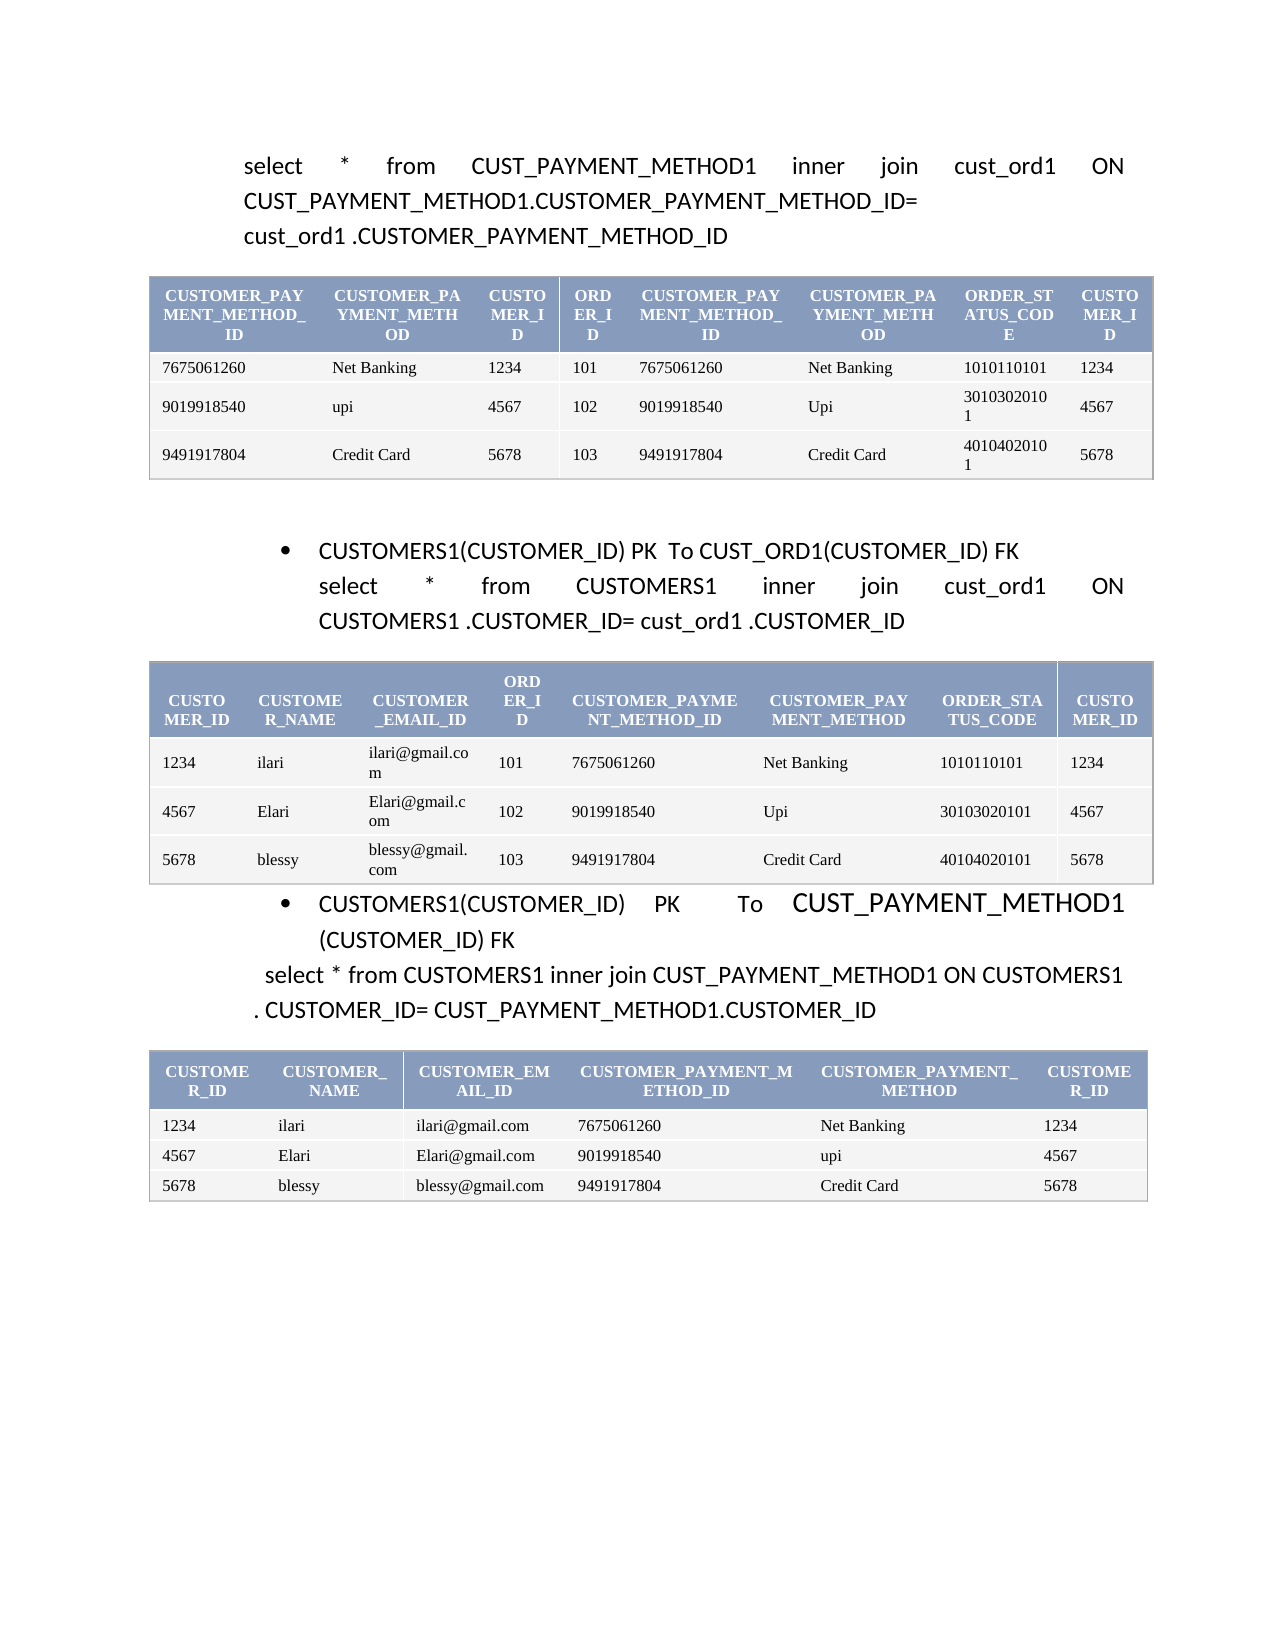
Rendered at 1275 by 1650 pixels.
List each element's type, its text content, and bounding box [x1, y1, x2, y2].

table_cell Credit Card [319, 431, 475, 478]
table_cell Upi [795, 383, 951, 430]
table_cell Elari@gmail.com [356, 788, 485, 834]
table_cell 30103020101 [951, 383, 1067, 430]
table_header ORDER_ID [485, 663, 559, 737]
table_cell 7675061260 [150, 354, 319, 381]
table_cell 1234 [150, 1111, 265, 1139]
table_header CUSTOMER_ID [1031, 1052, 1147, 1109]
table_cell 4567 [1058, 788, 1152, 834]
table_cell 9491917804 [626, 431, 795, 478]
table_cell 5678 [475, 431, 559, 478]
table_header CUSTOMER_EMAIL_ID [356, 663, 485, 737]
table_header CUSTOMER_PAYMENT_METHOD_ID [559, 663, 750, 737]
table_header CUSTOMER_PAYMENT_METHOD [750, 663, 927, 737]
table_cell 5678 [1067, 431, 1152, 478]
table_cell 4567 [1031, 1139, 1147, 1169]
table_cell 7675061260 [565, 1111, 808, 1139]
table_cell Net Banking [795, 354, 951, 381]
table_header CUSTOMER_PAYMENT_METHOD_ID [150, 277, 319, 352]
table_cell ilari@gmail.com [356, 739, 485, 786]
table_header CUSTOMER_PAYMENT_METHOD [808, 1052, 1031, 1109]
table_header ORDER_ID [560, 277, 626, 352]
table_cell Credit Card [750, 836, 927, 883]
table_cell Net Banking [750, 739, 927, 786]
table_cell Credit Card [808, 1171, 1031, 1200]
table_cell 40104020101 [951, 431, 1067, 478]
table_cell 103 [485, 836, 559, 883]
table_cell Elari@gmail.com [404, 1141, 565, 1169]
list select * from CUSTOMERS1 inner join CUST_PAYMENT_METHOD1 ON CUSTOMERS1 . CUSTOMER_ID= CUST_PAYMENT_METHOD1.CUSTOMER_ID [253, 959, 1125, 1025]
table_cell 9019918540 [559, 788, 750, 834]
table_cell 1010110101 [927, 739, 1057, 786]
table_cell blessy [244, 836, 356, 883]
table_cell 7675061260 [559, 739, 750, 786]
table_cell 103 [560, 431, 626, 478]
table_cell 9491917804 [565, 1171, 808, 1200]
table_cell 9491917804 [559, 836, 750, 883]
table_cell 1234 [150, 739, 244, 786]
table_header CUSTOMER_EMAIL_ID [404, 1052, 565, 1109]
table_cell 5678 [1058, 836, 1152, 883]
table_cell 4567 [475, 383, 559, 430]
table_cell 101 [485, 739, 559, 786]
table_cell blessy@gmail.com [404, 1171, 565, 1200]
list CUSTOMERS1(CUSTOMER_ID) PK To CUST_ORD1(CUSTOMER_ID) FK [281, 536, 1125, 566]
table_header CUSTOMER_PAYMENT_METHOD_ID [626, 277, 795, 352]
table_header ORDER_STATUS_CODE [927, 663, 1057, 737]
table_cell 9491917804 [150, 431, 319, 478]
table_cell blessy@gmail.com [356, 836, 485, 883]
table_cell Elari [265, 1141, 403, 1169]
table_cell 102 [560, 383, 626, 430]
list CUSTOMERS1(CUSTOMER_ID) PK To CUST_PAYMENT_METHOD1 (CUSTOMER_ID) FK [281, 885, 1125, 955]
table_header CUSTOMER_ID [1058, 663, 1152, 737]
table_header CUSTOMER_ID [475, 277, 559, 352]
table_cell 9019918540 [565, 1141, 808, 1169]
table_header CUSTOMER_NAME [265, 1052, 403, 1109]
table_cell 4567 [1067, 383, 1152, 430]
table_cell 5678 [1031, 1170, 1147, 1200]
table_cell Upi [750, 788, 927, 834]
table_cell 9019918540 [150, 383, 319, 430]
table_cell 1010110101 [951, 354, 1067, 381]
table_cell ilari [244, 739, 356, 786]
table_header CUSTOMER_PAYMENT_METHOD_ID [565, 1052, 808, 1109]
table_cell 4567 [150, 788, 244, 834]
table_cell 1234 [1031, 1109, 1147, 1139]
table_header CUSTOMER_ID [1067, 277, 1152, 352]
table_cell 5678 [150, 836, 244, 883]
table_cell blessy [265, 1171, 403, 1200]
table_cell upi [808, 1141, 1031, 1169]
table_header ORDER_STATUS_CODE [951, 277, 1067, 352]
table_cell 102 [485, 788, 559, 834]
table_cell 30103020101 [927, 788, 1057, 834]
table_cell 5678 [150, 1171, 265, 1200]
table_cell Elari [244, 788, 356, 834]
table_cell ilari [265, 1111, 403, 1139]
table_cell 4567 [150, 1141, 265, 1169]
table_header CUSTOMER_PAYMENT_METHOD [319, 277, 475, 352]
table_cell Net Banking [319, 354, 475, 381]
table_cell 7675061260 [626, 354, 795, 381]
table_cell 40104020101 [927, 836, 1057, 883]
table_cell 101 [560, 354, 626, 381]
table_cell upi [319, 383, 475, 430]
table_header CUSTOMER_ID [150, 663, 244, 737]
table_cell ilari@gmail.com [404, 1111, 565, 1139]
table_cell 1234 [1067, 354, 1152, 381]
table_cell 1234 [1058, 739, 1152, 786]
table_cell 1234 [475, 354, 559, 381]
table_cell Credit Card [795, 431, 951, 478]
table_cell 9019918540 [626, 383, 795, 430]
table_header CUSTOMER_PAYMENT_METHOD [795, 277, 951, 352]
table_cell Net Banking [808, 1111, 1031, 1139]
list select * from CUSTOMERS1 inner join cust_ord1 ON CUSTOMERS1 .CUSTOMER_ID= cust_ord1 .CUSTOMER_ID [319, 571, 1125, 636]
table_header CUSTOMER_ID [150, 1052, 265, 1109]
list select * from CUST_PAYMENT_METHOD1 inner join cust_ord1 ON CUST_PAYMENT_METHOD1.CUSTOMER_PAYMENT_METHOD_ID= cust_ord1 .CUSTOMER_PAYMENT_METHOD_ID [244, 150, 1125, 251]
table_header CUSTOMER_NAME [244, 663, 356, 737]
